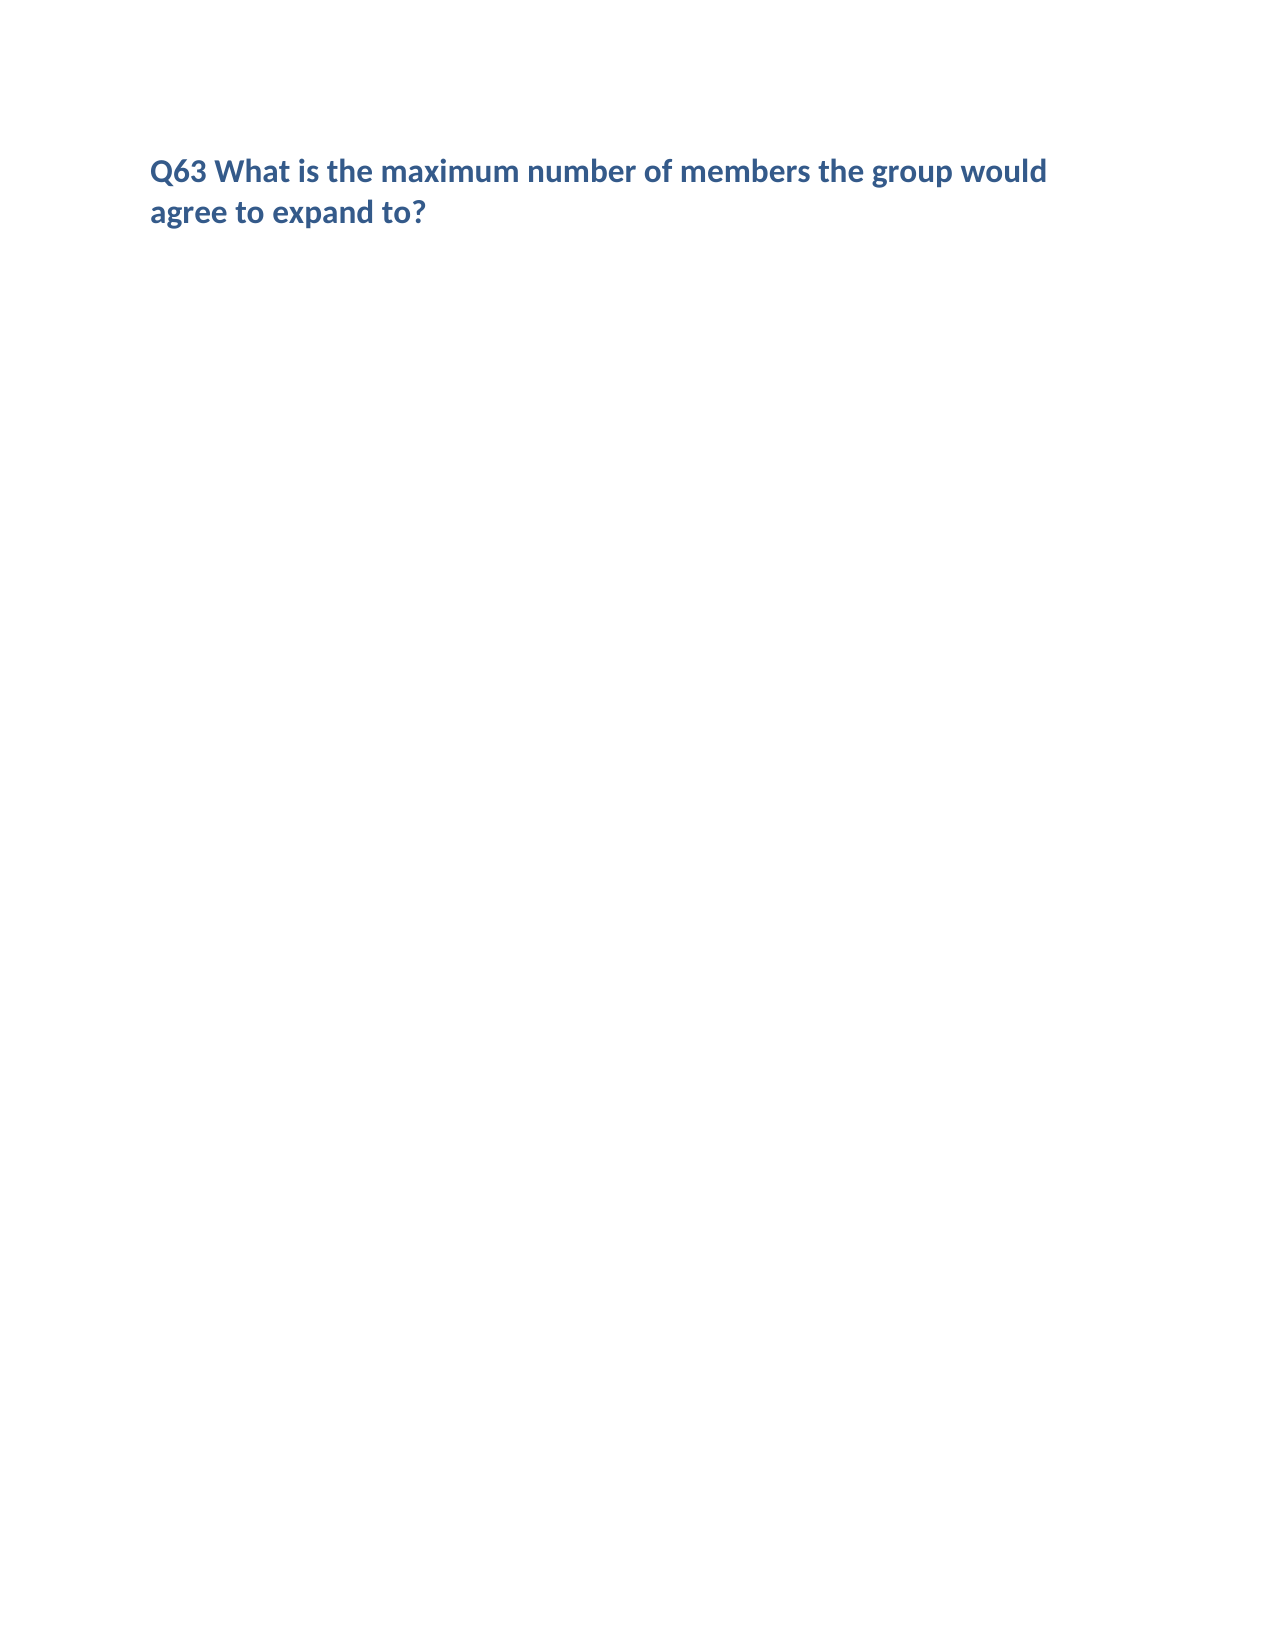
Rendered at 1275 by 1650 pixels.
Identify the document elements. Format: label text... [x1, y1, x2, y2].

subtitle Q63 What is the maximum number of members the group would agree to expand to? [150, 150, 1125, 231]
